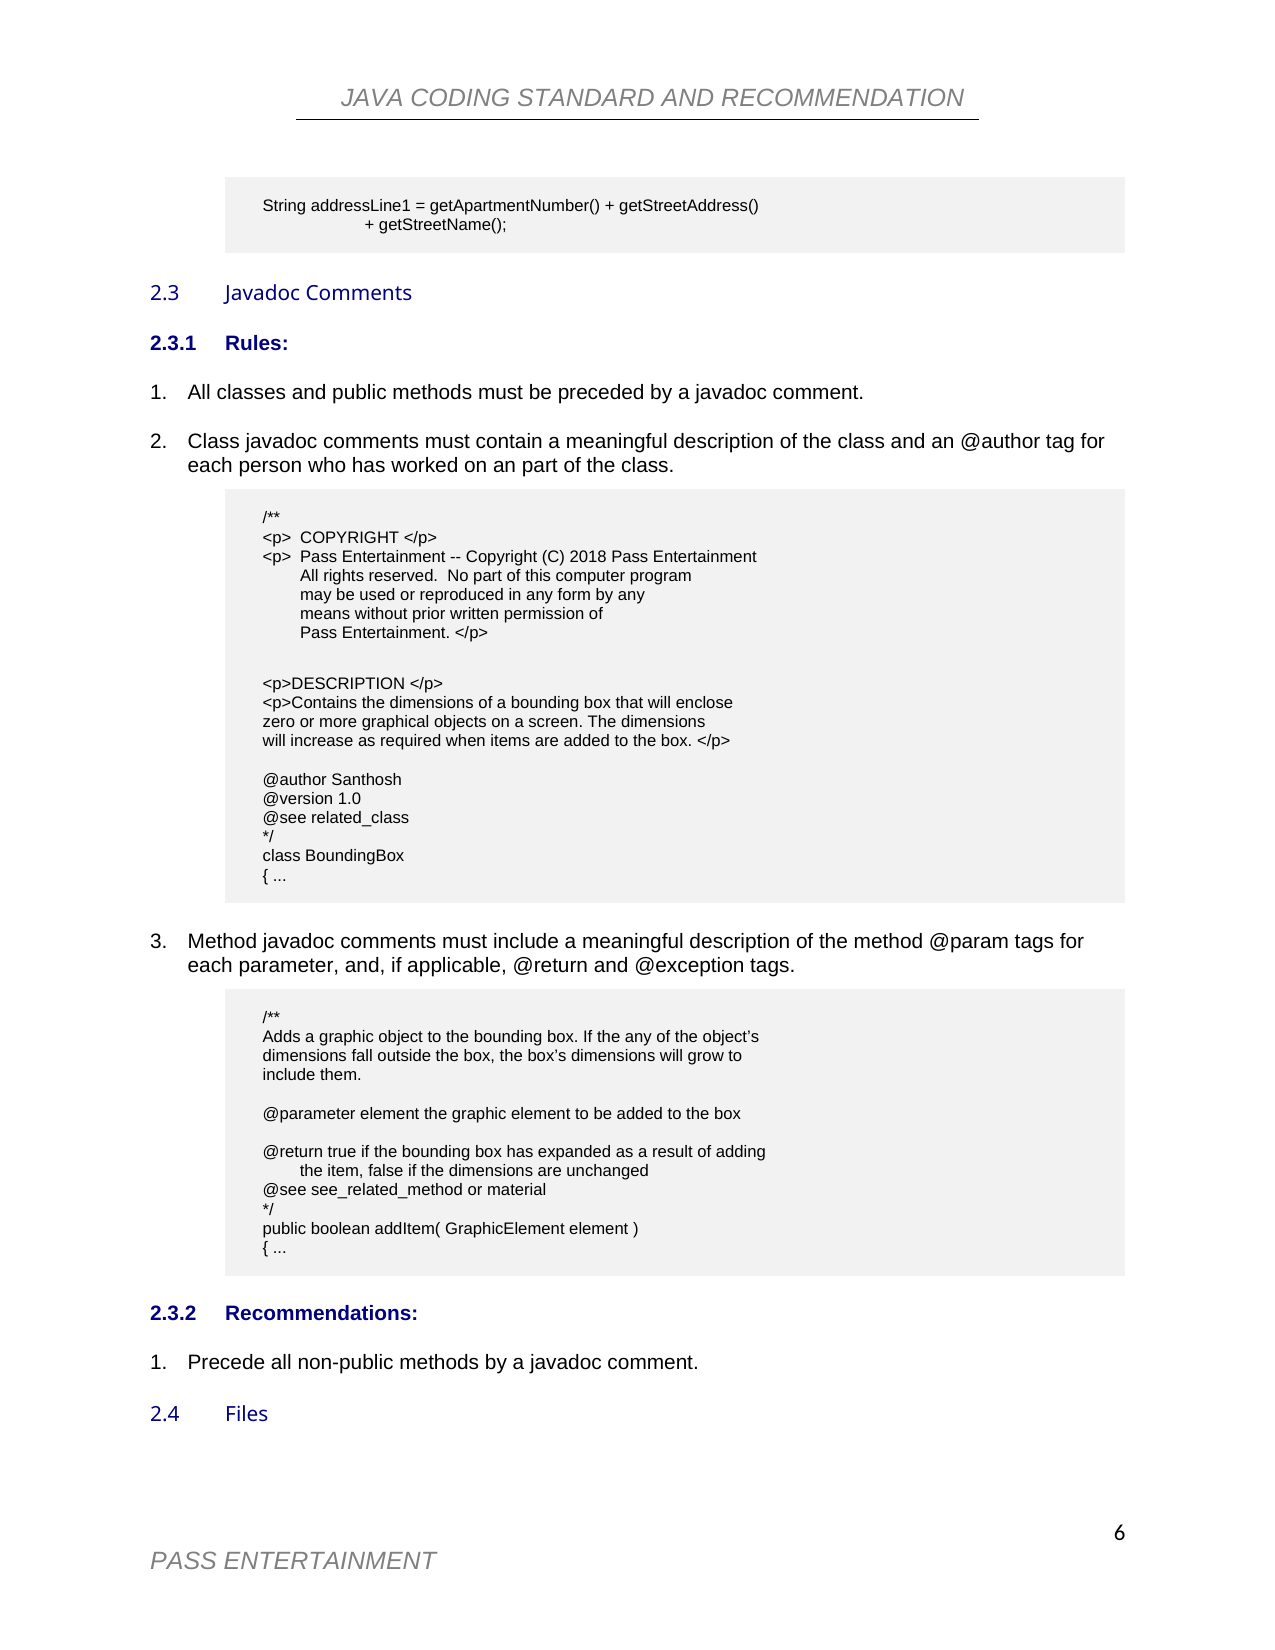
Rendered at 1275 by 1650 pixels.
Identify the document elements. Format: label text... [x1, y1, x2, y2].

text /** <p> COPYRIGHT </p> <p> Pass Entertainment -- Copyright (C) 2018 Pass Entertainment All rights reserved. No part of this computer program may be used or reproduced in any form by any means without prior written permission of Pass Entertainment. </p> [225, 489, 1125, 642]
list Class javadoc comments must contain a meaningful description of the class and an @author tag for each person who has worked on an part of the class. [150, 429, 1125, 477]
list Method javadoc comments must include a meaningful description of the method @param tags for each parameter, and, if applicable, @return and @exception tags. [150, 928, 1125, 976]
subtitle Javadoc Comments [150, 278, 1125, 306]
subtitle Files [150, 1399, 1125, 1427]
list All classes and public methods must be preceded by a javadoc comment. [150, 380, 1125, 404]
subtitle Recommendations: [150, 1301, 1125, 1325]
text /** Adds a graphic object to the bounding box. If the any of the object’s dimensions fall outside the box, the box’s dimensions will grow to include them. @parameter element the graphic element to be added to the box @return true if the bounding box has expanded as a result of adding the item, false if the dimensions are unchanged @see see_related_method or material */ public boolean addItem( GraphicElement element ) { ... [225, 989, 1125, 1276]
subtitle Rules: [150, 331, 1125, 355]
text <p>DESCRIPTION </p> <p>Contains the dimensions of a bounding box that will enclose zero or more graphical objects on a screen. The dimensions will increase as required when items are added to the box. </p> @author Santhosh @version 1.0 @see related_class */ class BoundingBox { ... [225, 655, 1125, 903]
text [225, 177, 1125, 253]
list Precede all non-public methods by a javadoc comment. [150, 1350, 1125, 1374]
